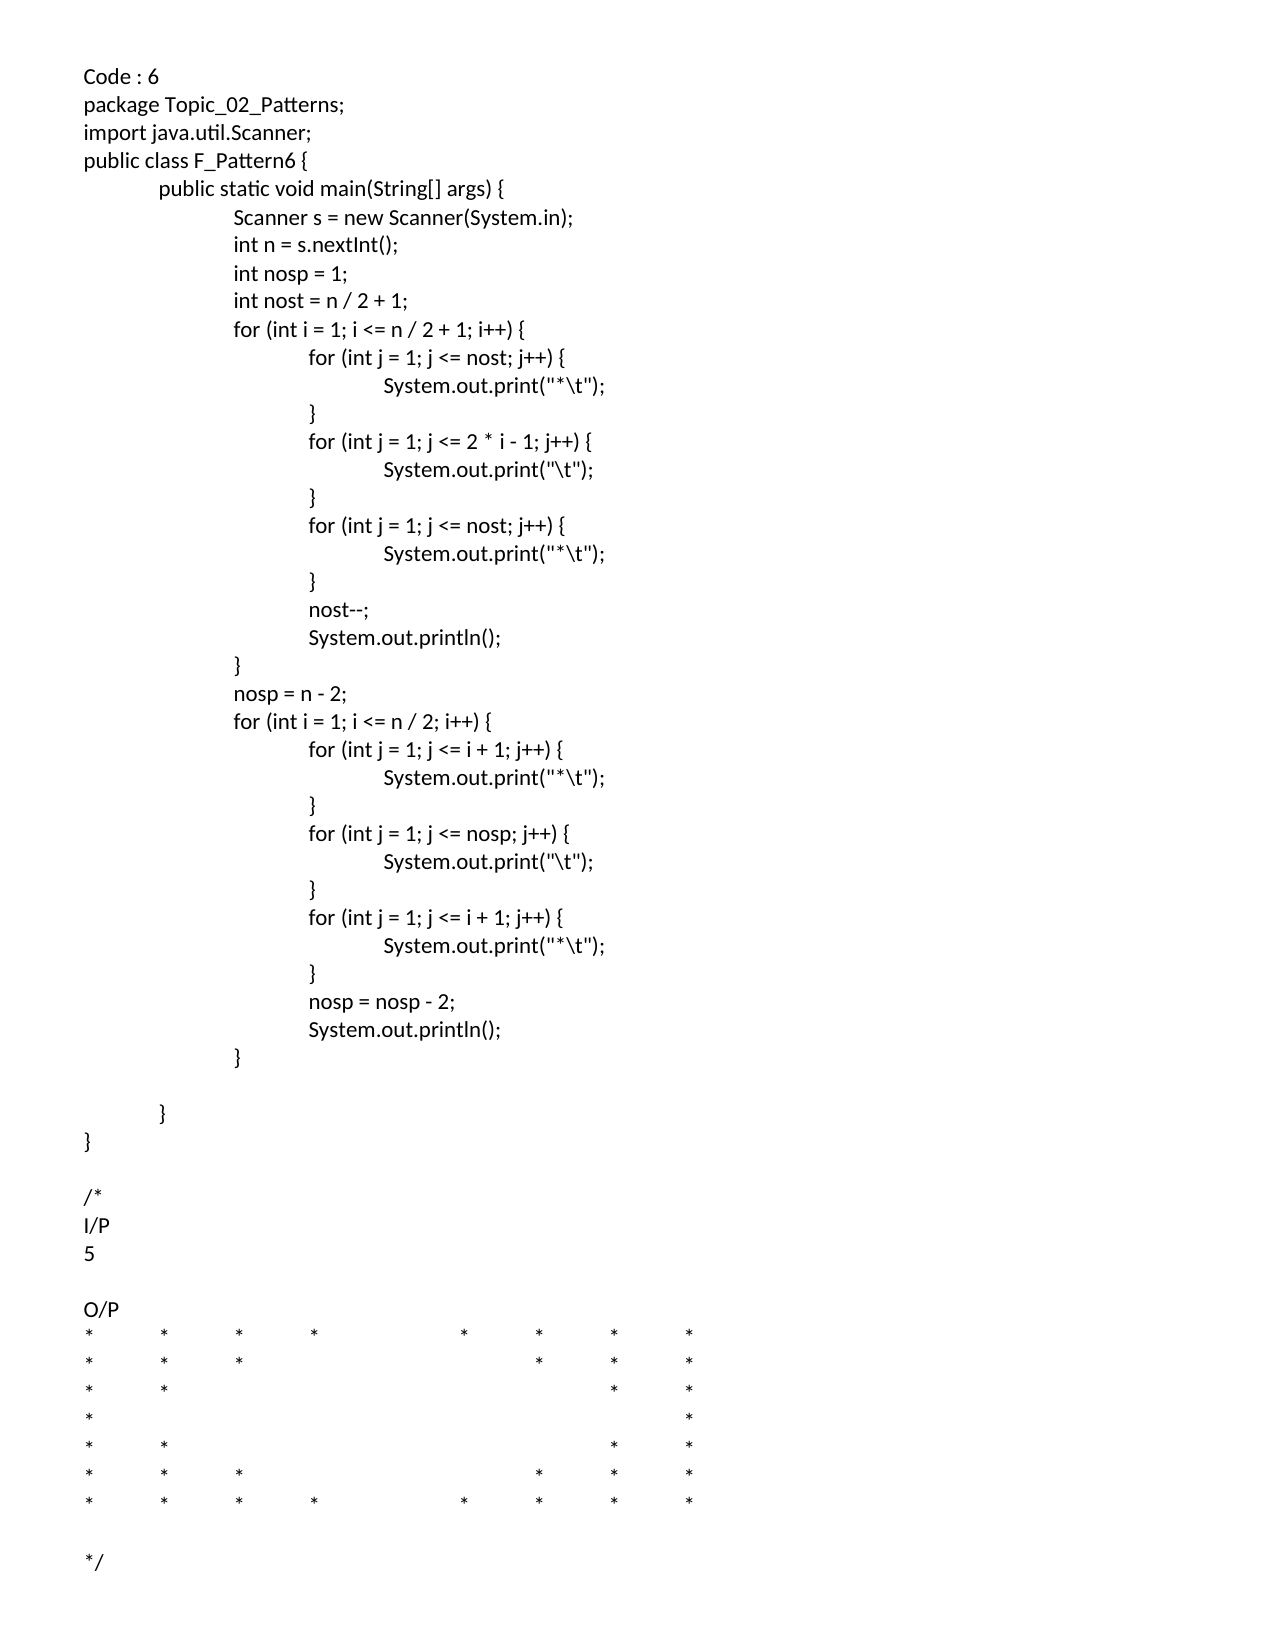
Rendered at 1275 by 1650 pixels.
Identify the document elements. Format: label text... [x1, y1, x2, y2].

text I/P [83, 1211, 1254, 1239]
text } [83, 875, 1254, 903]
text } [83, 399, 1254, 427]
text * * * * * * [83, 1351, 1254, 1379]
text System.out.print("*\t"); [83, 763, 1254, 791]
text for (int i = 1; i <= n / 2 + 1; i++) { [83, 315, 1254, 343]
text import java.util.Scanner; [83, 118, 1254, 147]
text } [83, 959, 1254, 987]
text for (int j = 1; j <= nosp; j++) { [83, 819, 1254, 847]
text } [83, 1127, 1254, 1155]
text int nost = n / 2 + 1; [83, 287, 1254, 315]
text System.out.print("*\t"); [83, 931, 1254, 959]
text */ [83, 1548, 1254, 1576]
text public class F_Pattern6 { [83, 147, 1254, 174]
text * * * * * * [83, 1463, 1254, 1492]
text int nosp = 1; [83, 259, 1254, 287]
text for (int j = 1; j <= nost; j++) { [83, 511, 1254, 539]
text 5 [83, 1239, 1254, 1267]
text } [83, 1099, 1254, 1127]
text * * * * [83, 1436, 1254, 1463]
text nosp = n - 2; [83, 679, 1254, 707]
text for (int j = 1; j <= i + 1; j++) { [83, 735, 1254, 763]
text int n = s.nextInt(); [83, 231, 1254, 259]
text System.out.print("\t"); [83, 455, 1254, 483]
text for (int j = 1; j <= i + 1; j++) { [83, 903, 1254, 931]
text } [83, 651, 1254, 679]
text * * * * * * * * [83, 1492, 1254, 1519]
text O/P [83, 1295, 1254, 1323]
text for (int i = 1; i <= n / 2; i++) { [83, 707, 1254, 735]
text } [83, 567, 1254, 595]
text System.out.print("*\t"); [83, 539, 1254, 567]
text nosp = nosp - 2; [83, 987, 1254, 1015]
text for (int j = 1; j <= 2 * i - 1; j++) { [83, 427, 1254, 455]
text Scanner s = new Scanner(System.in); [83, 203, 1254, 231]
text nost--; [83, 595, 1254, 623]
text /* [83, 1183, 1254, 1211]
text public static void main(String[] args) { [83, 174, 1254, 203]
text for (int j = 1; j <= nost; j++) { [83, 343, 1254, 371]
text Code : 6 package Topic_02_Patterns; [83, 62, 1254, 118]
text System.out.println(); [83, 1015, 1254, 1043]
text * * * * [83, 1379, 1254, 1407]
text System.out.println(); [83, 623, 1254, 651]
text } [83, 1043, 1254, 1071]
text * * * * * * * * [83, 1323, 1254, 1351]
text } [83, 483, 1254, 511]
text System.out.print("*\t"); [83, 371, 1254, 399]
text } [83, 791, 1254, 819]
text System.out.print("\t"); [83, 847, 1254, 875]
text * * [83, 1407, 1254, 1436]
